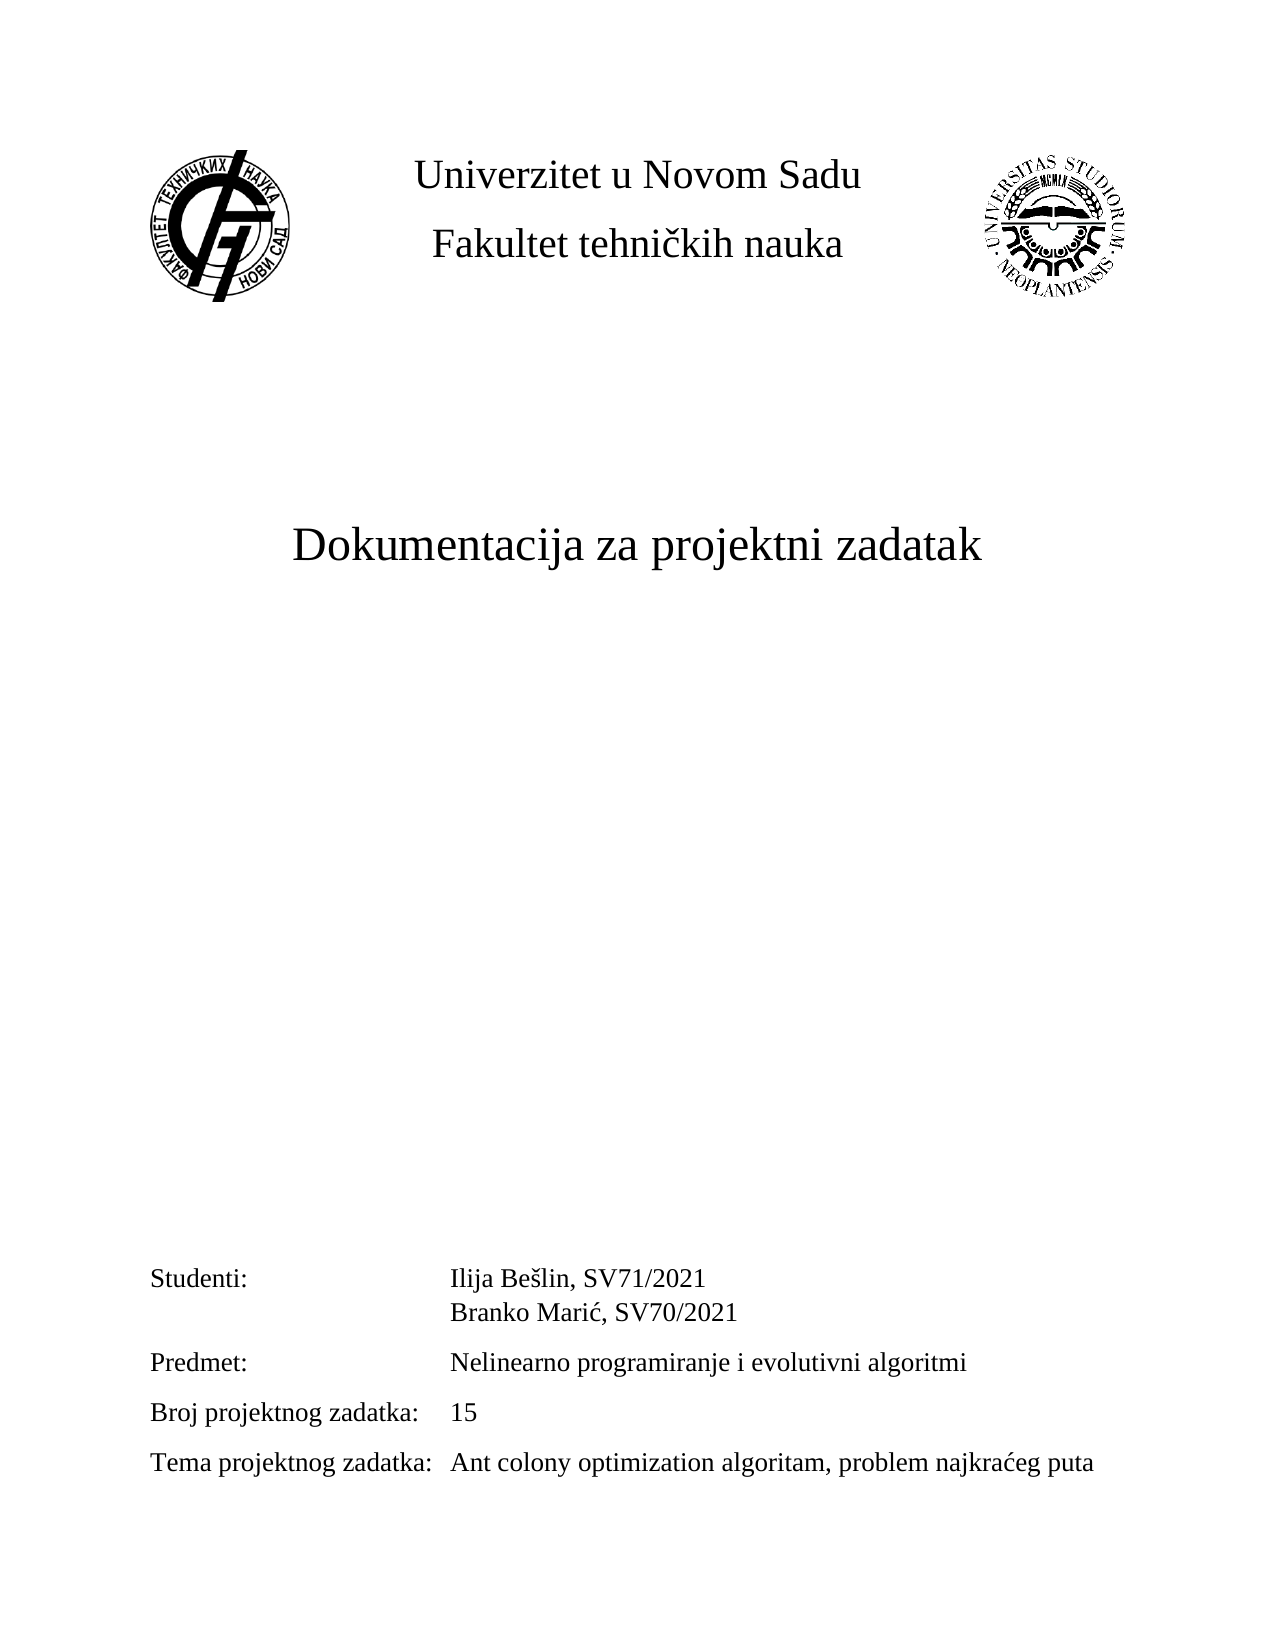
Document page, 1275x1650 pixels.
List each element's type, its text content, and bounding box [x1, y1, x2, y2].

picture [984, 155, 1125, 297]
text Studenti: Ilija Bešlin, SV71/2021 [150, 1262, 1125, 1293]
text Fakultet tehničkih nauka [290, 218, 984, 266]
text Dokumentacija za projektni zadatak [150, 515, 1125, 570]
text Branko Marić, SV70/2021 [150, 1296, 1125, 1327]
picture [150, 150, 290, 302]
text Tema projektnog zadatka: Ant colony optimization algoritam, problem najkraćeg puta [150, 1446, 1125, 1477]
text Univerzitet u Novom Sadu [290, 150, 1125, 198]
text Broj projektnog zadatka: 15 [150, 1396, 1125, 1427]
text Predmet: Nelinearno programiranje i evolutivni algoritmi [150, 1346, 1125, 1377]
